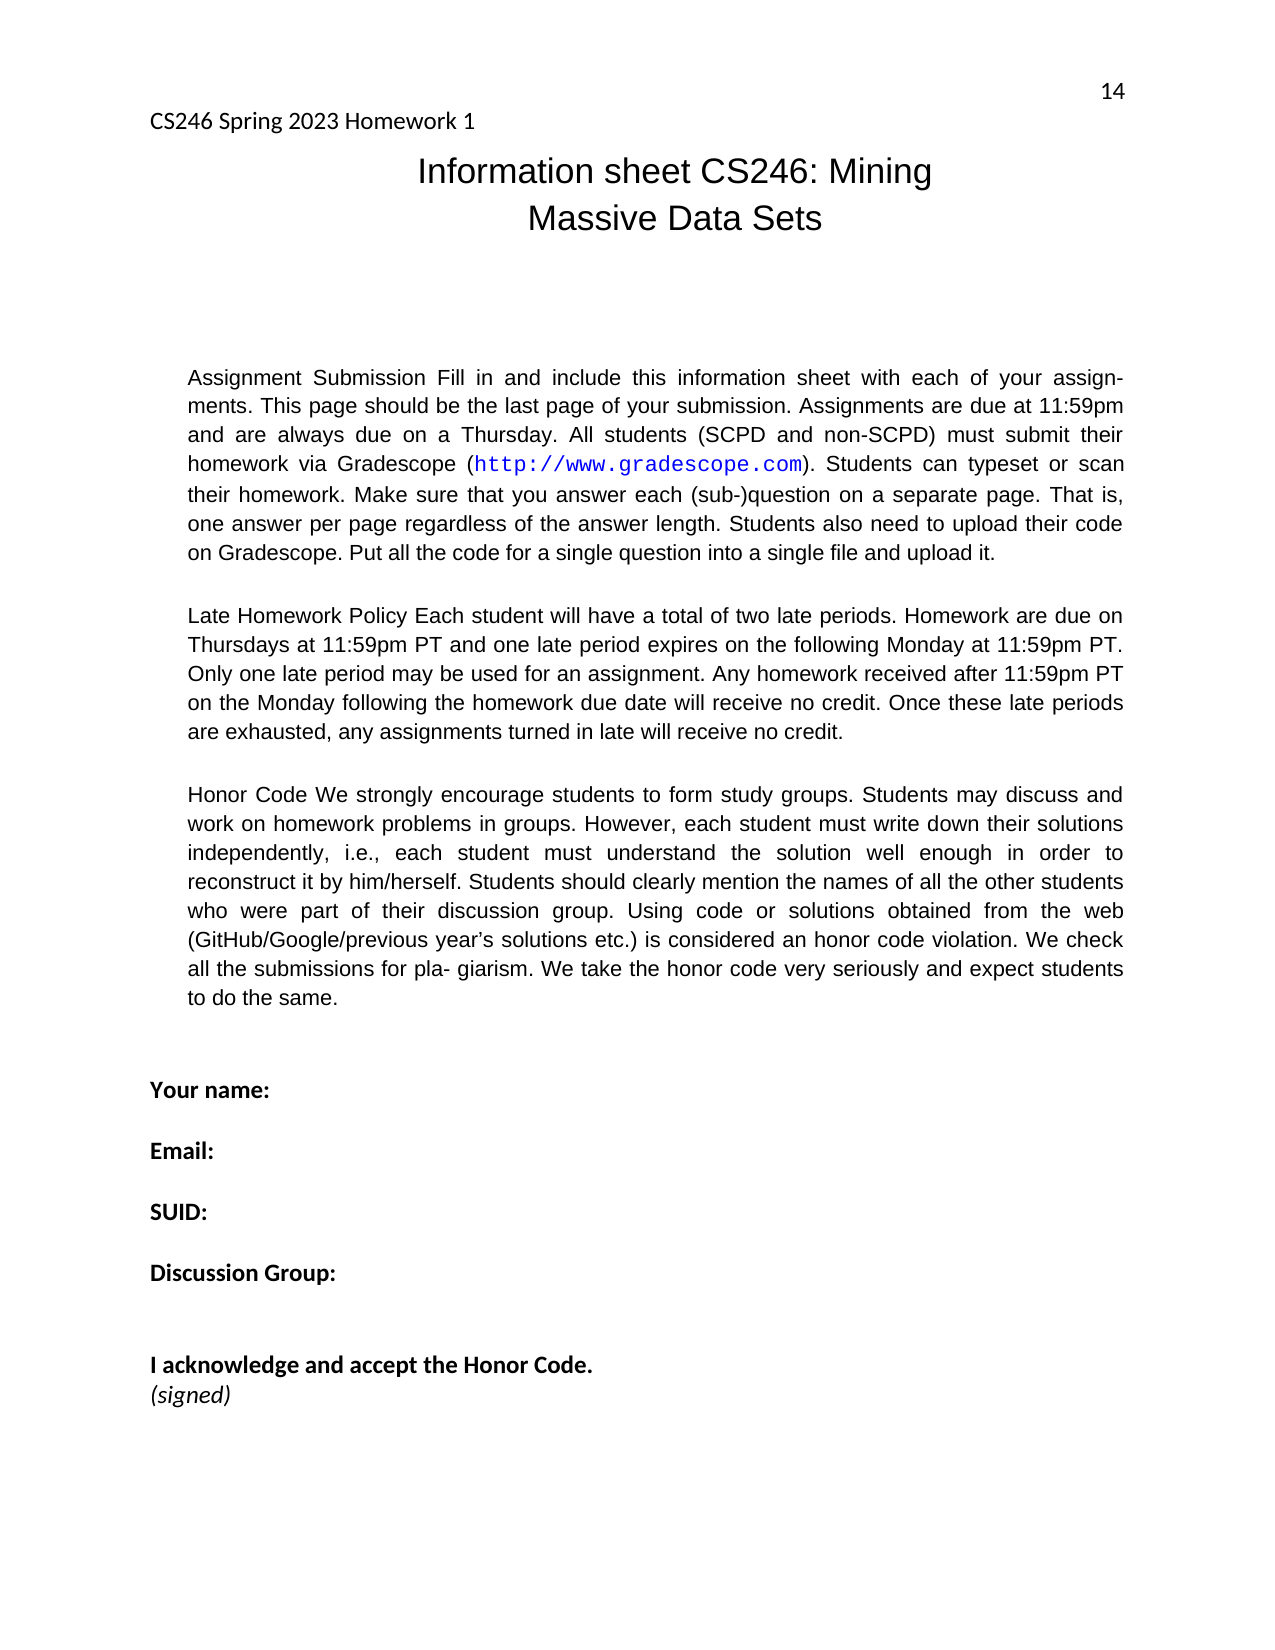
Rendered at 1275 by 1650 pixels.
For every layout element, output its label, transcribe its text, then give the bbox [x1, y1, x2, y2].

text Email: [150, 1136, 1125, 1166]
text I acknowledge and accept the Honor Code. [150, 1349, 1125, 1380]
text Honor Code We strongly encourage students to form study groups. Students may discuss and work on homework problems in groups. However, each student must write down their solutions independently, i.e., each student must understand the solution well enough in order to reconstruct it by him/herself. Students should clearly mention the names of all the other students who were part of their discussion group. Using code or solutions obtained from the web (GitHub/Google/previous year’s solutions etc.) is considered an honor code violation. We check all the submissions for pla- giarism. We take the honor code very seriously and expect students to do the same. [187, 782, 1125, 1010]
text Assignment Submission Fill in and include this information sheet with each of your assign- ments. This page should be the last page of your submission. Assignments are due at 11:59pm and are always due on a Thursday. All students (SCPD and non-SCPD) must submit their homework via Gradescope (http://www.gradescope.com). Students can typeset or scan their homework. Make sure that you answer each (sub-)question on a separate page. That is, one answer per page regardless of the answer length. Students also need to upload their code on Gradescope. Put all the code for a single question into a single file and upload it. [187, 364, 1125, 565]
text Your name: [150, 1074, 1125, 1105]
text Discussion Group: [150, 1258, 1125, 1288]
text (signed) [150, 1380, 1125, 1410]
text Late Homework Policy Each student will have a total of two late periods. Homework are due on Thursdays at 11:59pm PT and one late period expires on the following Monday at 11:59pm PT. Only one late period may be used for an assignment. Any homework received after 11:59pm PT on the Monday following the homework due date will receive no credit. Once these late periods are exhausted, any assignments turned in late will receive no credit. [187, 603, 1125, 744]
text Information sheet CS246: Mining Massive Data Sets [391, 150, 959, 237]
text SUID: [150, 1197, 1125, 1227]
